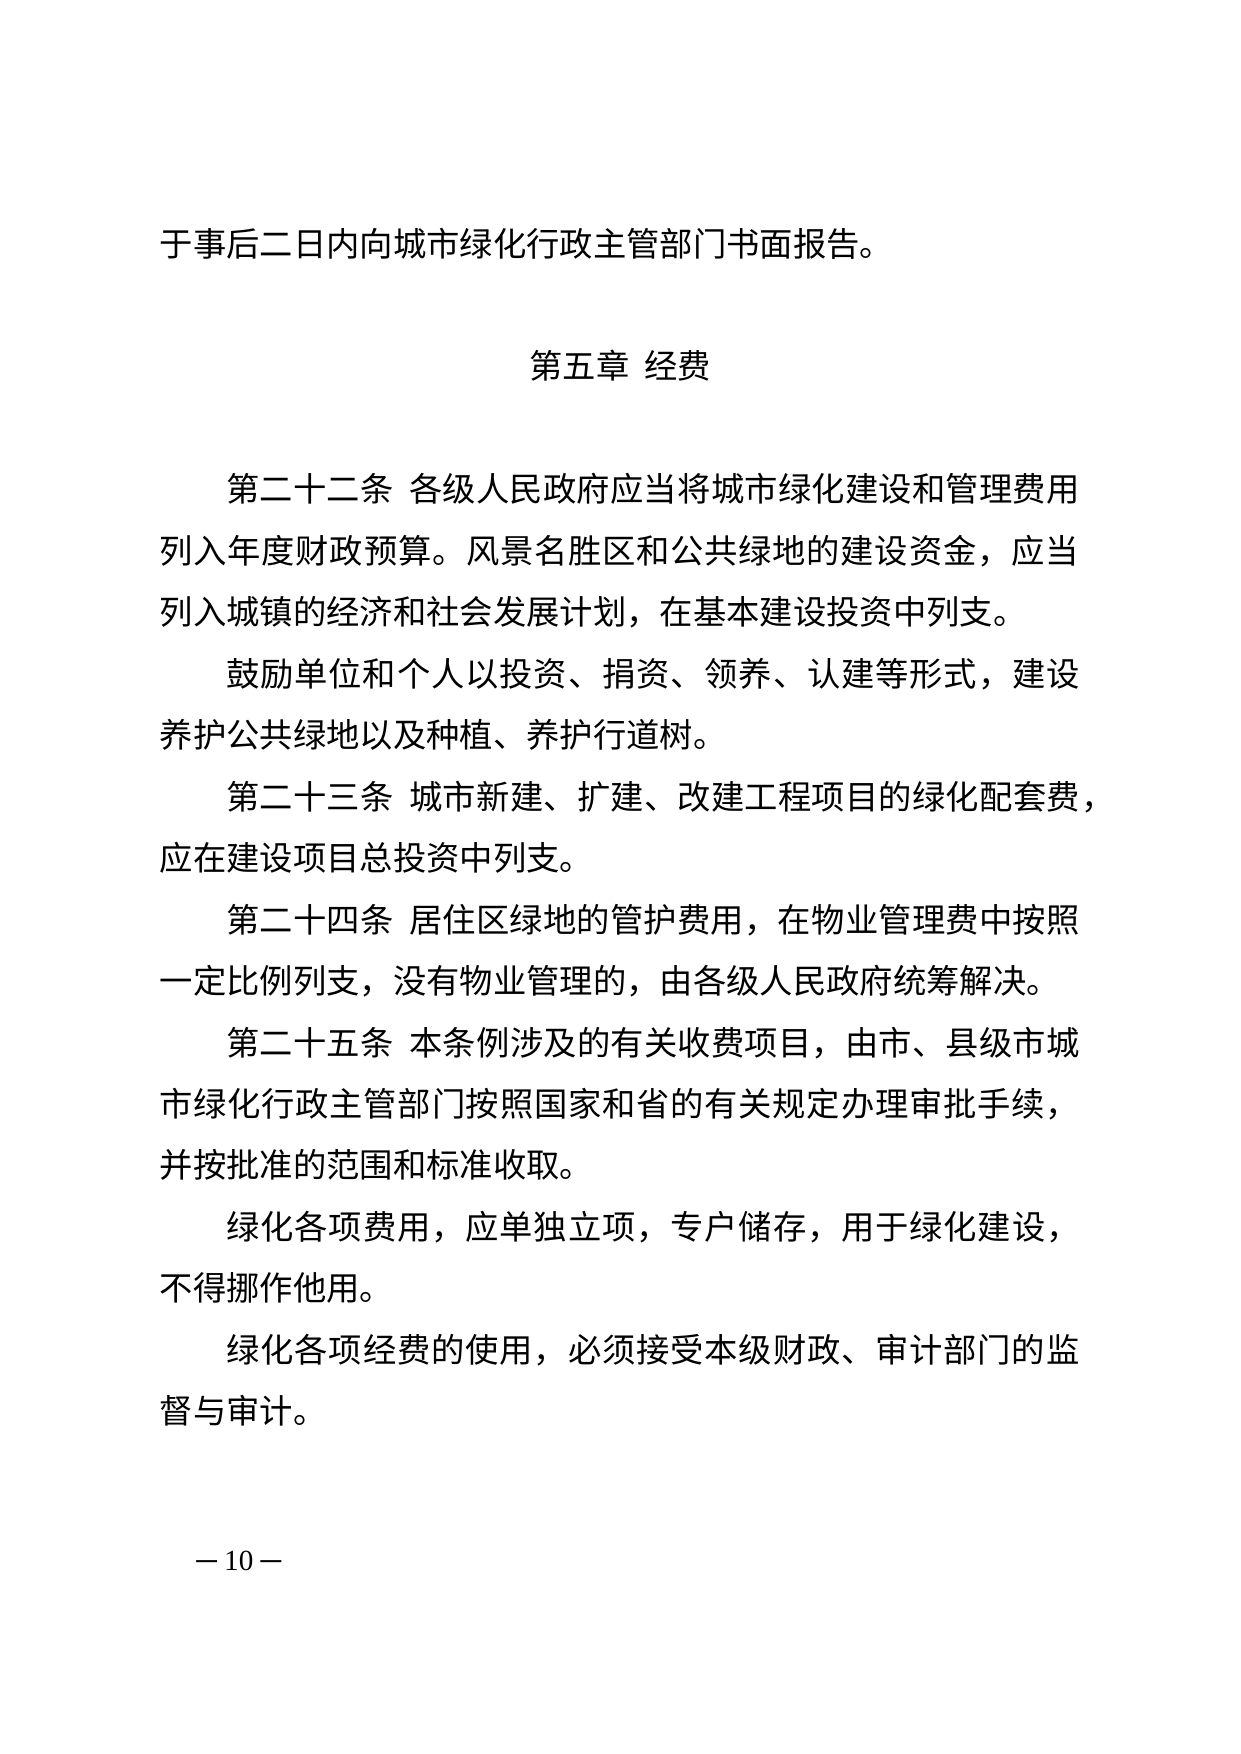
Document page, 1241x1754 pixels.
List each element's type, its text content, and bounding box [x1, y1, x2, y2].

text 第二十二条 各级人民政府应当将城市绿化建设和管理费用列入年度财政预算。风景名胜区和公共绿地的建设资金，应当列入城镇的经济和社会发展计划，在基本建设投资中列支。 [159, 453, 1081, 637]
text 绿化各项经费的使用，必须接受本级财政、审计部门的监督与审计。 [159, 1313, 1081, 1436]
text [159, 207, 1081, 268]
text 鼓励单位和个人以投资、捐资、领养、认建等形式，建设、养护公共绿地以及种植、养护行道树。 [159, 637, 1081, 760]
text 第二十三条 城市新建、扩建、改建工程项目的绿化配套费，应在建设项目总投资中列支。 [159, 760, 1081, 883]
text 绿化各项费用，应单独立项，专户储存，用于绿化建设，不得挪作他用。 [159, 1190, 1081, 1313]
text 第二十四条 居住区绿地的管护费用，在物业管理费中按照一定比例列支，没有物业管理的，由各级人民政府统筹解决。 [159, 883, 1081, 1006]
text 第五章 经费 [159, 330, 1081, 391]
text 第二十五条 本条例涉及的有关收费项目，由市、县级市城市绿化行政主管部门按照国家和省的有关规定办理审批手续，并按批准的范围和标准收取。 [159, 1006, 1081, 1190]
